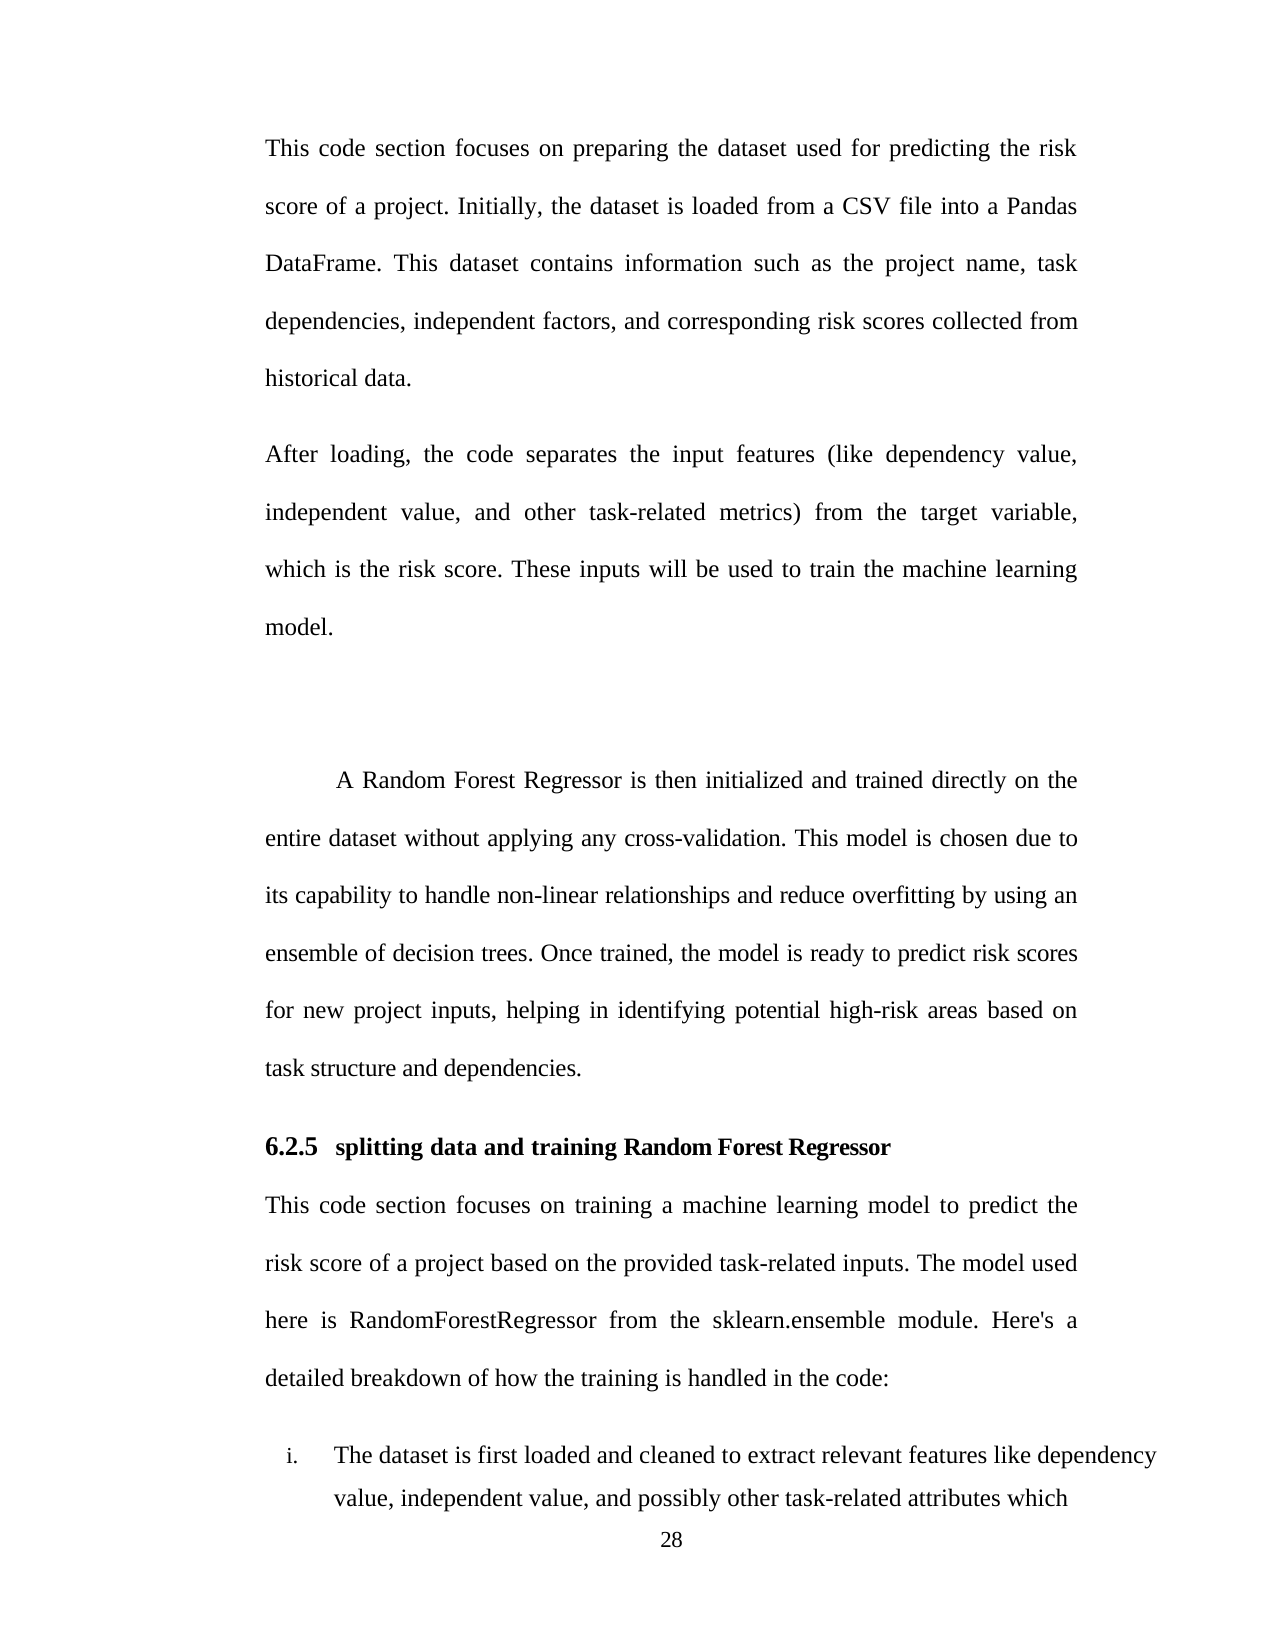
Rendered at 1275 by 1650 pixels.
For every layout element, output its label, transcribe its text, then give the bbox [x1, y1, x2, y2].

text This code section focuses on preparing the dataset used for predicting the risk score of a project. Initially, the dataset is loaded from a CSV file into a Pandas DataFrame. This dataset contains information such as the project name, task dependencies, independent factors, and corresponding risk scores collected from historical data. [265, 133, 1078, 392]
subtitle splitting data and training Random Forest Regressor [265, 1130, 1160, 1161]
text A Random Forest Regressor is then initialized and trained directly on the entire dataset without applying any cross-validation. This model is chosen due to its capability to handle non-linear relationships and reduce overfitting by using an ensemble of decision trees. Once trained, the model is ready to predict risk scores for new project inputs, helping in identifying potential high-risk areas based on task structure and dependencies. [265, 765, 1078, 1082]
text This code section focuses on training a machine learning model to predict the risk score of a project based on the provided task-related inputs. The model used here is RandomForestRegressor from the sklearn.ensemble module. Here's a detailed breakdown of how the training is handled in the code: [265, 1191, 1078, 1392]
text After loading, the code separates the input features (like dependency value, independent value, and other task-related metrics) from the target variable, which is the risk score. These inputs will be used to train the machine learning model. [265, 439, 1078, 641]
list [286, 1440, 1160, 1512]
